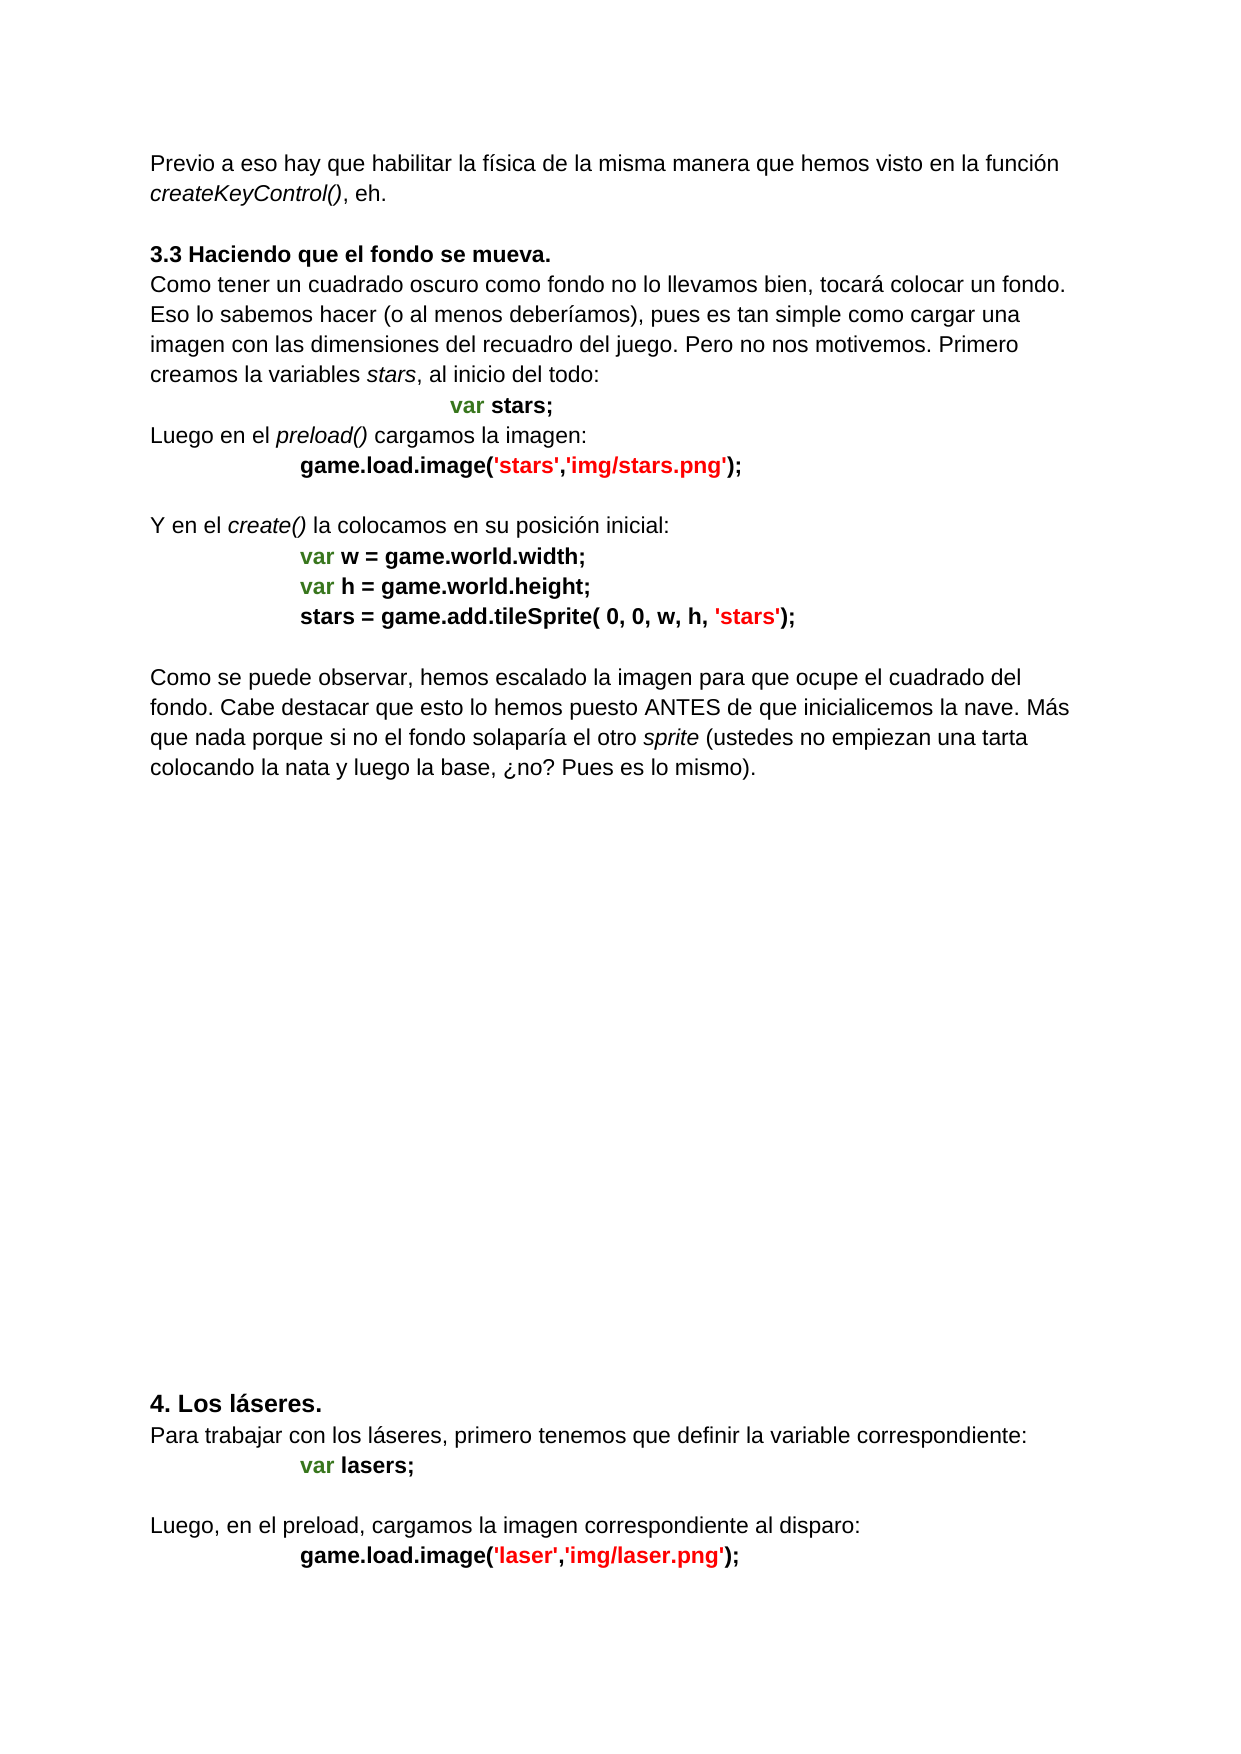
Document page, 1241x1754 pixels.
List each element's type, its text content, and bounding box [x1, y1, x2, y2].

text game.load.image('stars','img/stars.png'); [225, 452, 1090, 478]
text Y en el create() la colocamos en su posición inicial: [150, 512, 1090, 539]
text game.load.image('laser','img/laser.png'); [150, 1542, 1090, 1569]
text var h = game.world.height; [300, 573, 1090, 599]
text Luego, en el preload, cargamos la imagen correspondiente al disparo: [150, 1512, 1090, 1538]
text var lasers; [150, 1452, 1090, 1478]
text 4. Los láseres. [150, 1388, 1090, 1417]
text Luego en el preload() cargamos la imagen: [150, 422, 1090, 448]
text var stars; [150, 392, 1090, 418]
text var w = game.world.width; [300, 543, 1090, 569]
text Como tener un cuadrado oscuro como fondo no lo llevamos bien, tocará colocar un fondo. Eso lo sabemos hacer (o al menos deberíamos), pues es tan simple como cargar una imagen con las dimensiones del recuadro del juego. Pero no nos motivemos. Primero creamos la variables stars, al inicio del todo: [150, 271, 1090, 388]
text stars = game.add.tileSprite( 0, 0, w, h, 'stars'); [300, 603, 1090, 629]
text Como se puede observar, hemos escalado la imagen para que ocupe el cuadrado del fondo. Cabe destacar que esto lo hemos puesto ANTES de que inicialicemos la nave. Más que nada porque si no el fondo solaparía el otro sprite (ustedes no empiezan una tarta colocando la nata y luego la base, ¿no? Pues es lo mismo). [150, 663, 1090, 781]
text Para trabajar con los láseres, primero tenemos que definir la variable correspondiente: [150, 1422, 1090, 1448]
text Previo a eso hay que habilitar la física de la misma manera que hemos visto en la función createKeyControl(), eh. [150, 150, 1090, 207]
text 3.3 Haciendo que el fondo se mueva. [150, 241, 1090, 267]
